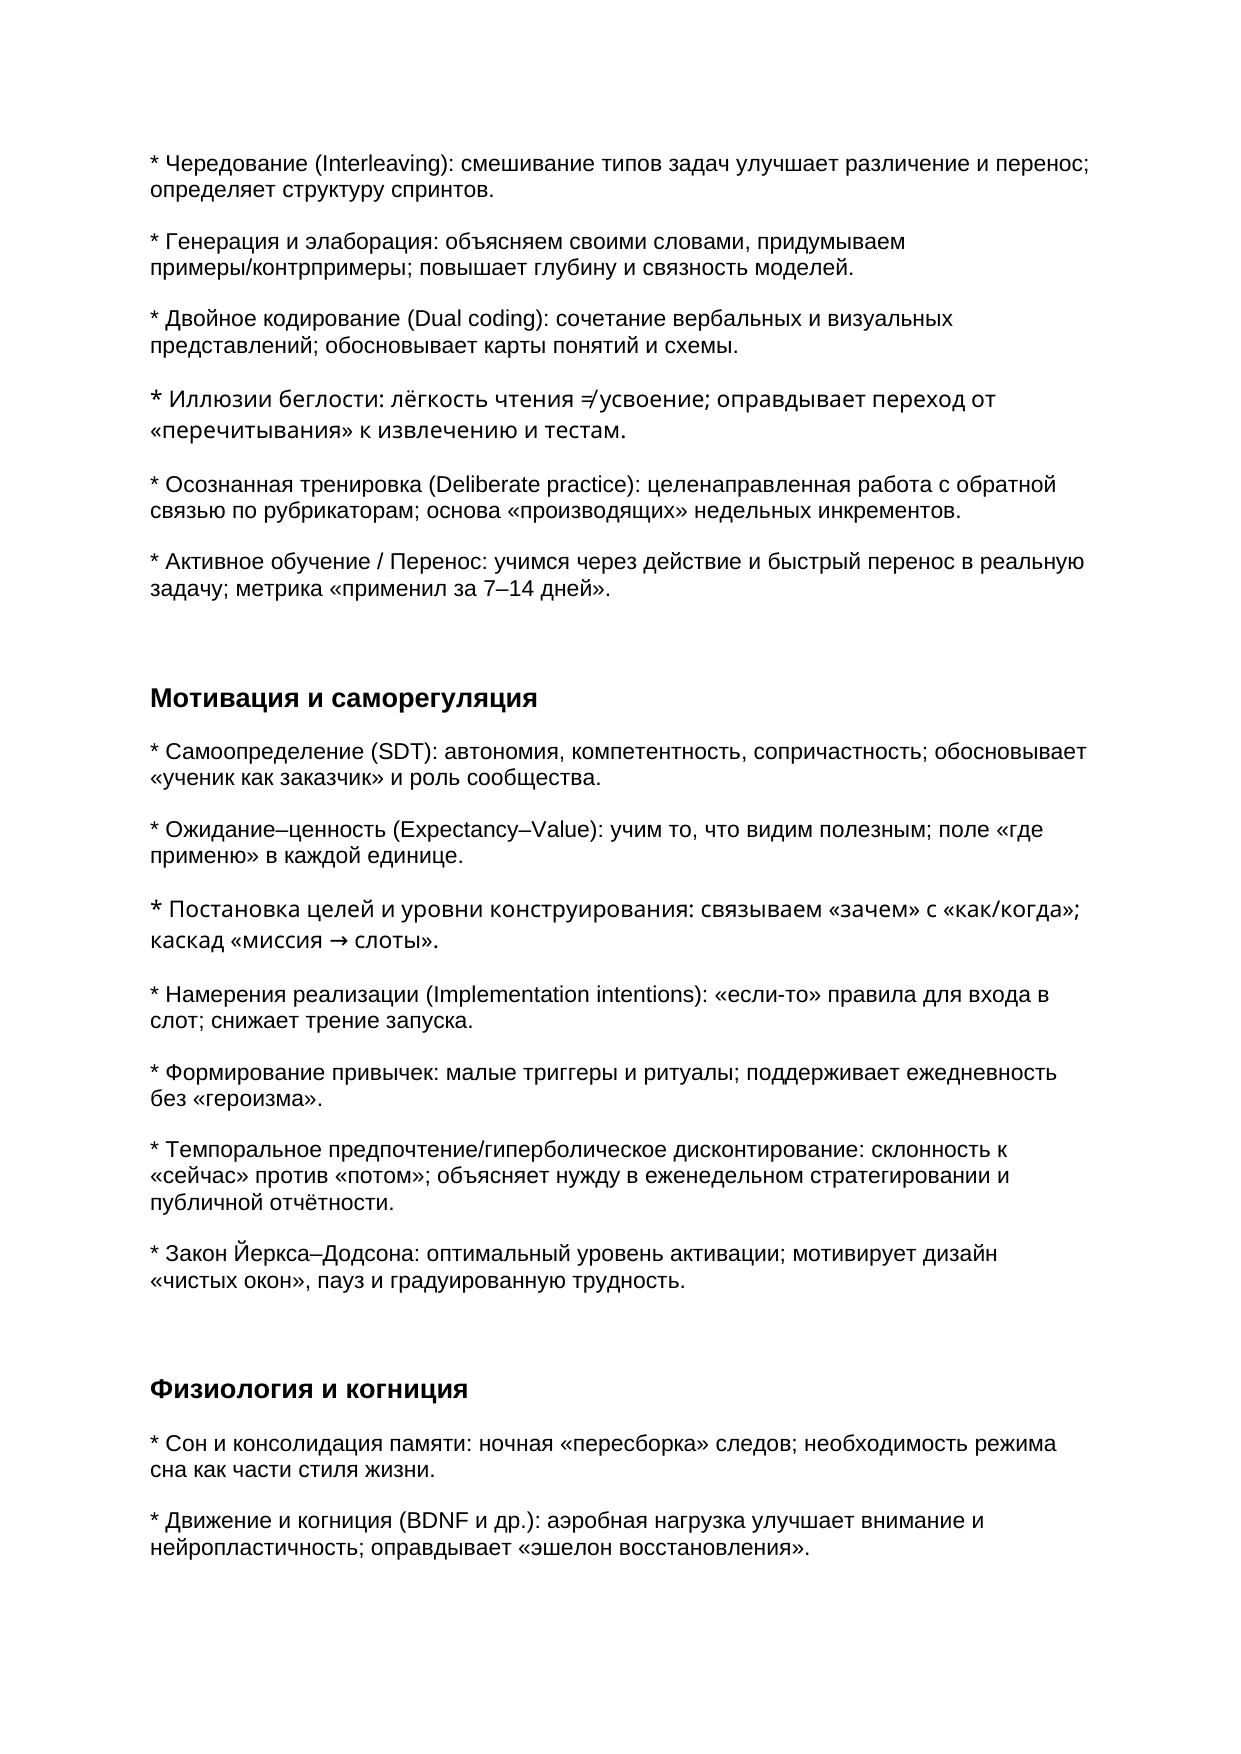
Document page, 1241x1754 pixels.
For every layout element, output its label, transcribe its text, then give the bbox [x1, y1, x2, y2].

subtitle Мотивация и саморегуляция [150, 682, 1090, 713]
text * Самоопределение (SDT): автономия, компетентность, сопричастность; обосновывает «ученик как заказчик» и роль сообщества. [150, 738, 1090, 791]
text * Сон и консолидация памяти: ночная «пересборка» следов; необходимость режима сна как части стиля жизни. [150, 1430, 1090, 1482]
text * Темпоральное предпочтение/гиперболическое дисконтирование: склонность к «сейчас» против «потом»; объясняет нужду в еженедельном стратегировании и публичной отчётности. [150, 1136, 1090, 1215]
text * Иллюзии беглости: лёгкость чтения ≠ усвоение; оправдывает переход от «перечитывания» к извлечению и тестам. [150, 383, 1090, 446]
text * Движение и когниция (BDNF и др.): аэробная нагрузка улучшает внимание и нейропластичность; оправдывает «эшелон восстановления». [150, 1507, 1090, 1560]
text * Генерация и элаборация: объясняем своими словами, придумываем примеры/контрпримеры; повышает глубину и связность моделей. [150, 228, 1090, 280]
text * Двойное кодирование (Dual coding): сочетание вербальных и визуальных представлений; обосновывает карты понятий и схемы. [150, 305, 1090, 358]
text * Закон Йеркса–Додсона: оптимальный уровень активации; мотивирует дизайн «чистых окон», пауз и градуированную трудность. [150, 1240, 1090, 1293]
text * Постановка целей и уровни конструирования: связываем «зачем» с «как/когда»; каскад «миссия → слоты». [150, 893, 1090, 956]
text * Активное обучение / Перенос: учимся через действие и быстрый перенос в реальную задачу; метрика «применил за 7–14 дней». [150, 548, 1090, 601]
text * Осознанная тренировка (Deliberate practice): целенаправленная работа с обратной связью по рубрикаторам; основа «производящих» недельных инкрементов. [150, 471, 1090, 523]
text * Формирование привычек: малые триггеры и ритуалы; поддерживает ежедневность без «героизма». [150, 1058, 1090, 1111]
text * Намерения реализации (Implementation intentions): «если-то» правила для входа в слот; снижает трение запуска. [150, 981, 1090, 1033]
text * Ожидание–ценность (Expectancy–Value): учим то, что видим полезным; поле «где применю» в каждой единице. [150, 816, 1090, 868]
subtitle Физиология и когниция [150, 1373, 1090, 1405]
text * Чередование (Interleaving): смешивание типов задач улучшает различение и перенос; определяет структуру спринтов. [150, 150, 1090, 203]
